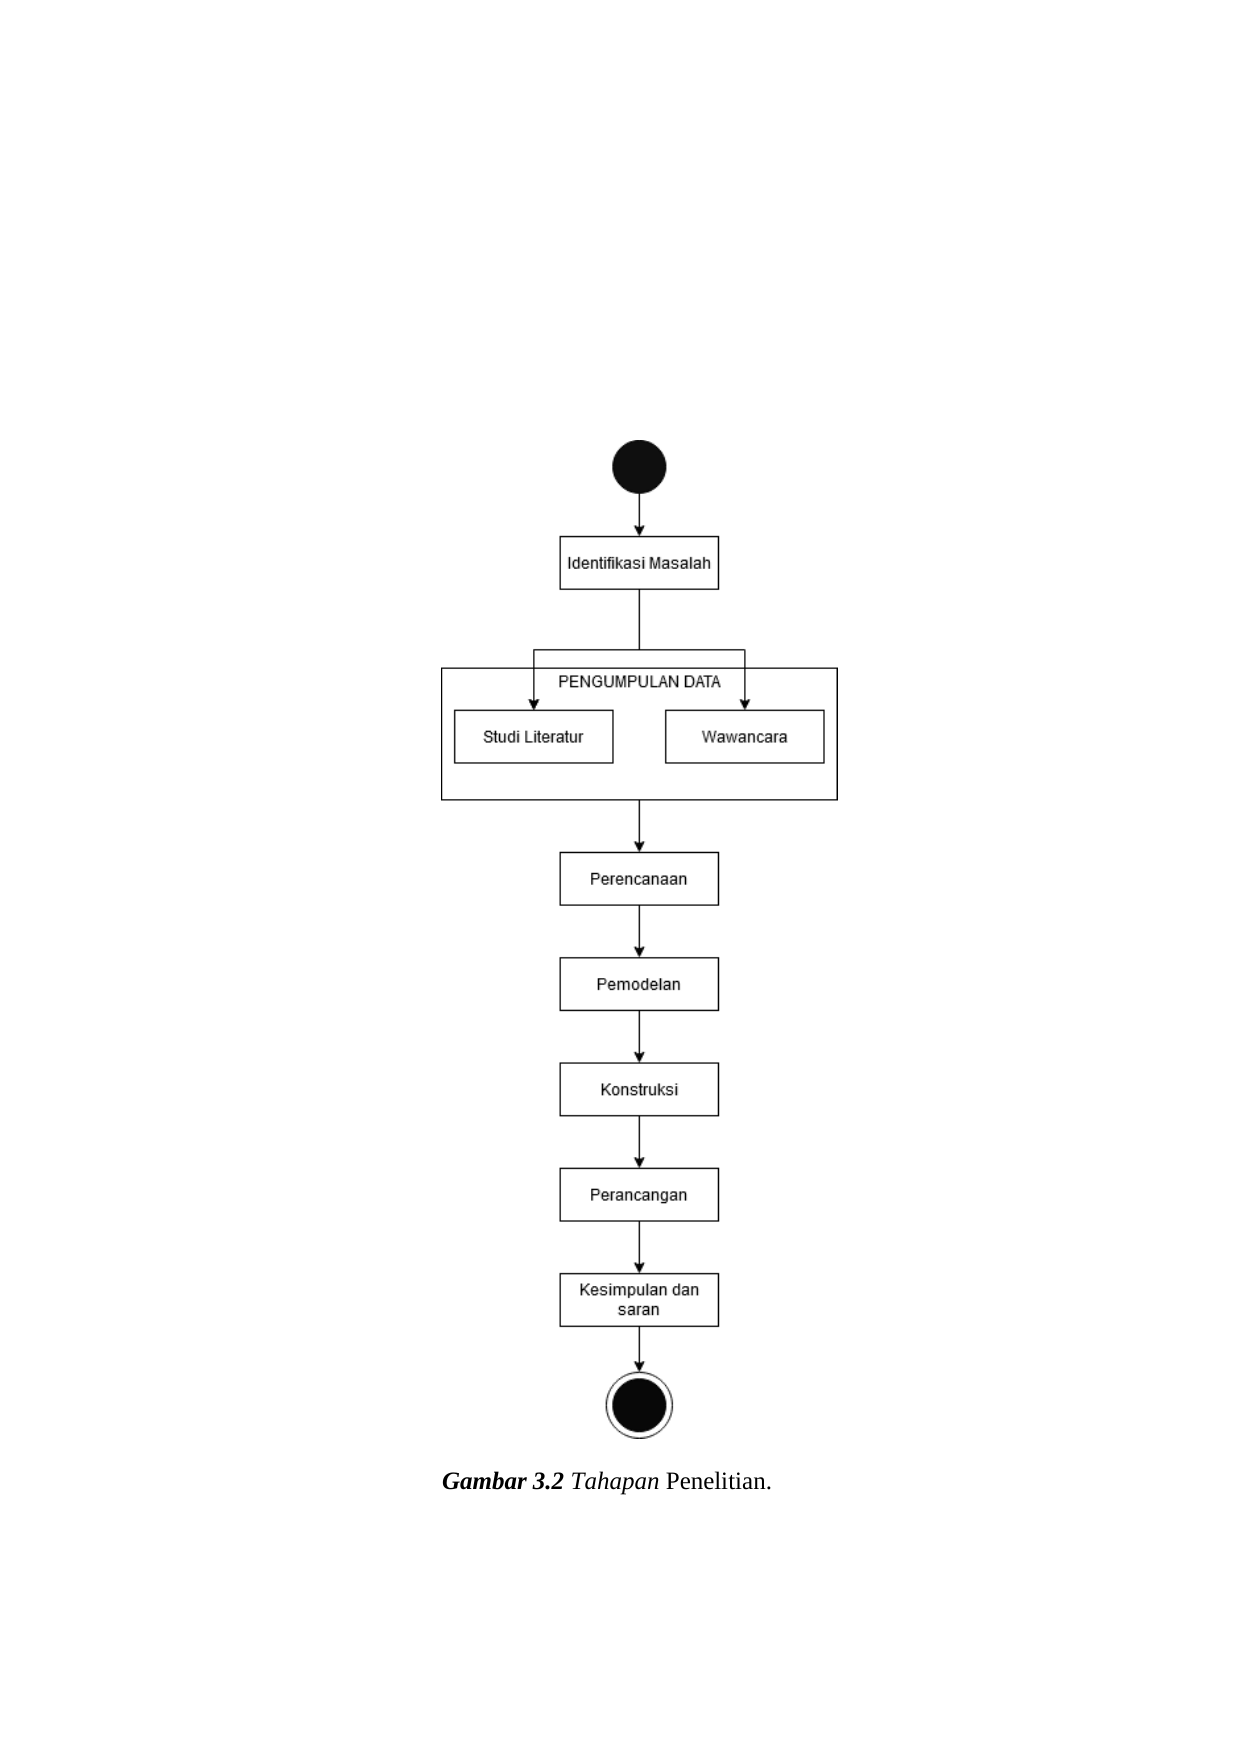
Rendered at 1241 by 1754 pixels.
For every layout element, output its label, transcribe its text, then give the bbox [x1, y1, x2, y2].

text Gambar 3.2 Tahapan Penelitian. [340, 1466, 1063, 1495]
picture [441, 440, 838, 1439]
